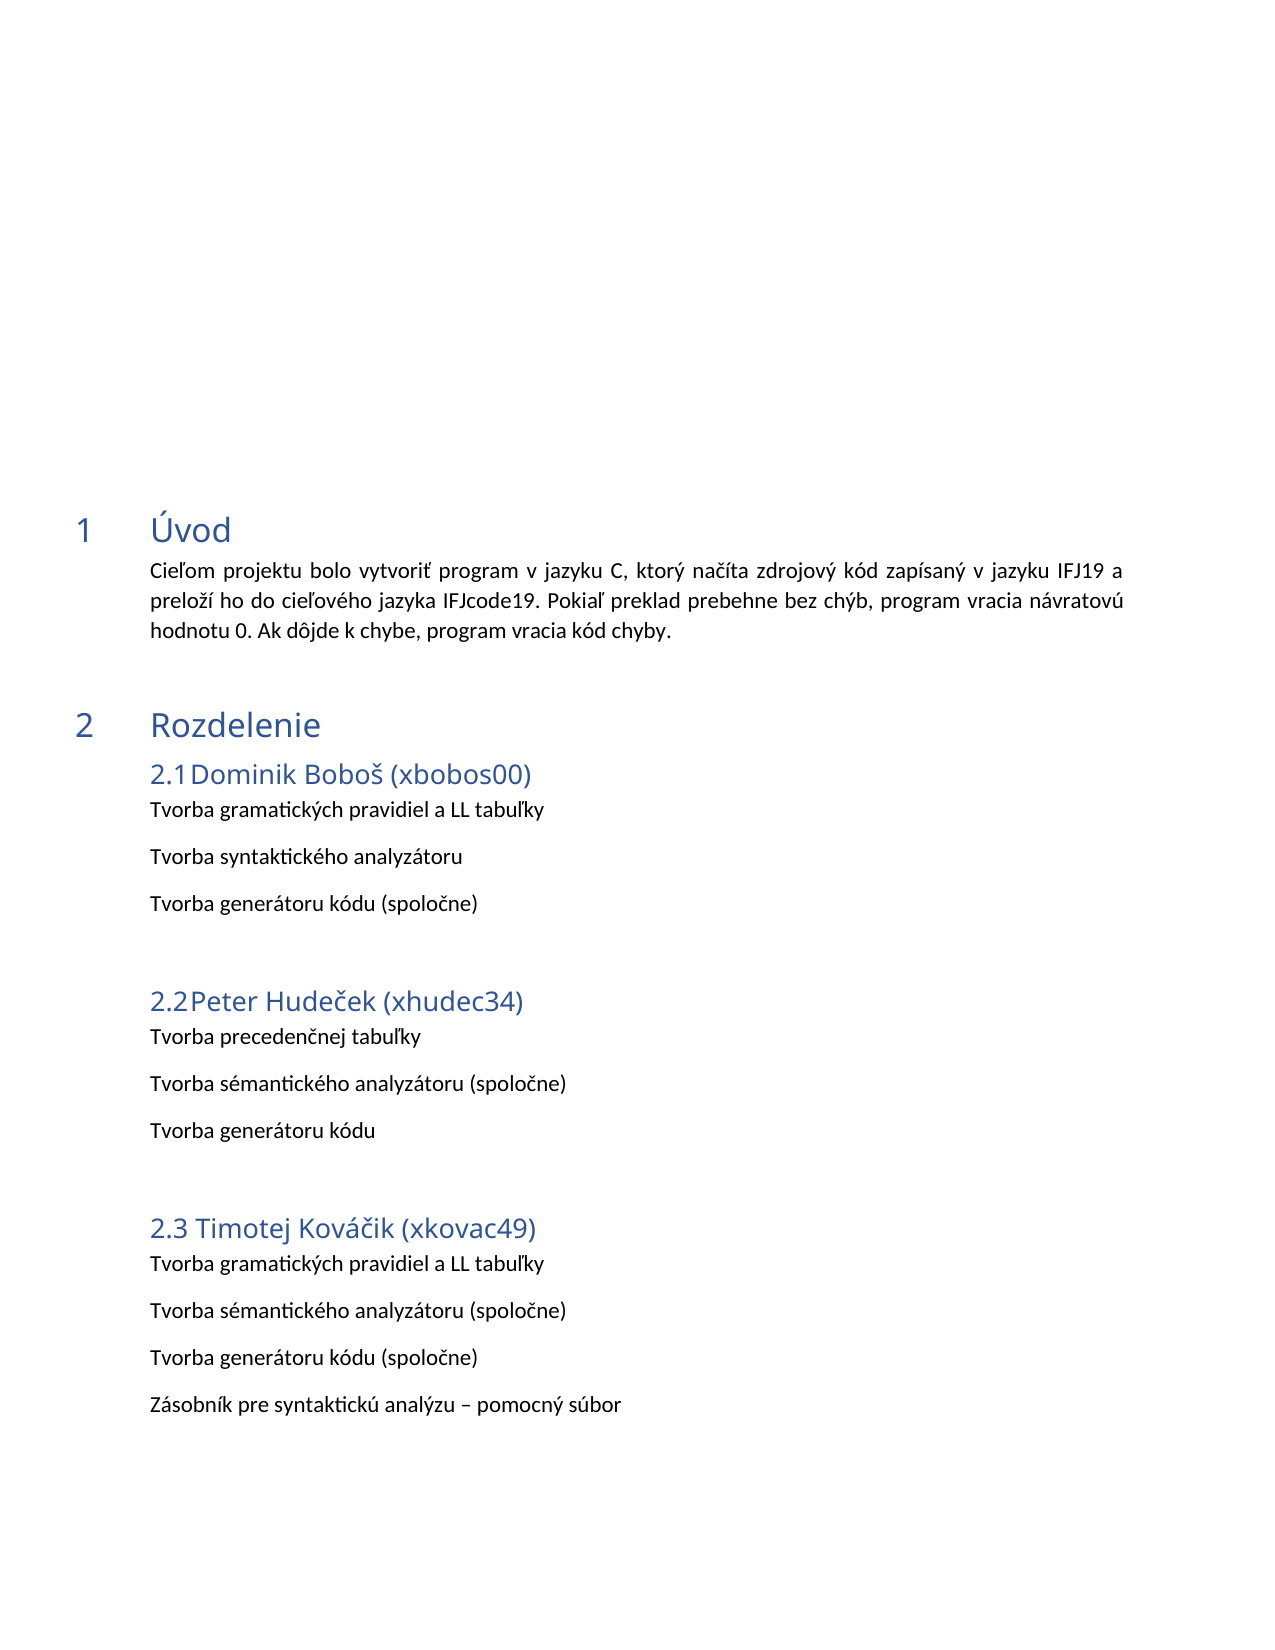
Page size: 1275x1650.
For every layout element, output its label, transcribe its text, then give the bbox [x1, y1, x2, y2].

subtitle Rozdelenie [75, 702, 1125, 747]
text Tvorba gramatických pravidiel a LL tabuľky [150, 1249, 1125, 1278]
text Tvorba precedenčnej tabuľky [150, 1022, 1125, 1050]
text Tvorba syntaktického analyzátoru [150, 842, 1125, 870]
text Cieľom projektu bolo vytvoriť program v jazyku C, ktorý načíta zdrojový kód zapísaný v jazyku IFJ19 a preloží ho do cieľového jazyka IFJcode19. Pokiaľ preklad prebehne bez chýb, program vracia návratovú hodnotu 0. Ak dôjde k chybe, program vracia kód chyby. [150, 556, 1125, 675]
text Zásobník pre syntaktickú analýzu – pomocný súbor [150, 1390, 1125, 1418]
subtitle 2.3 Timotej Kováčik (xkovac49) [150, 1210, 1125, 1247]
subtitle Peter Hudeček (xhudec34) [150, 982, 1125, 1019]
text Tvorba sémantického analyzátoru (spoločne) [150, 1296, 1125, 1324]
subtitle Úvod [75, 507, 1200, 553]
text Tvorba generátoru kódu (spoločne) [150, 889, 1125, 917]
subtitle Dominik Boboš (xbobos00) [150, 755, 1200, 792]
text Tvorba sémantického analyzátoru (spoločne) [150, 1069, 1125, 1097]
text Tvorba generátoru kódu [150, 1116, 1125, 1144]
list Tvorba gramatických pravidiel a LL tabuľky [150, 795, 1125, 823]
text Tvorba generátoru kódu (spoločne) [150, 1343, 1125, 1371]
